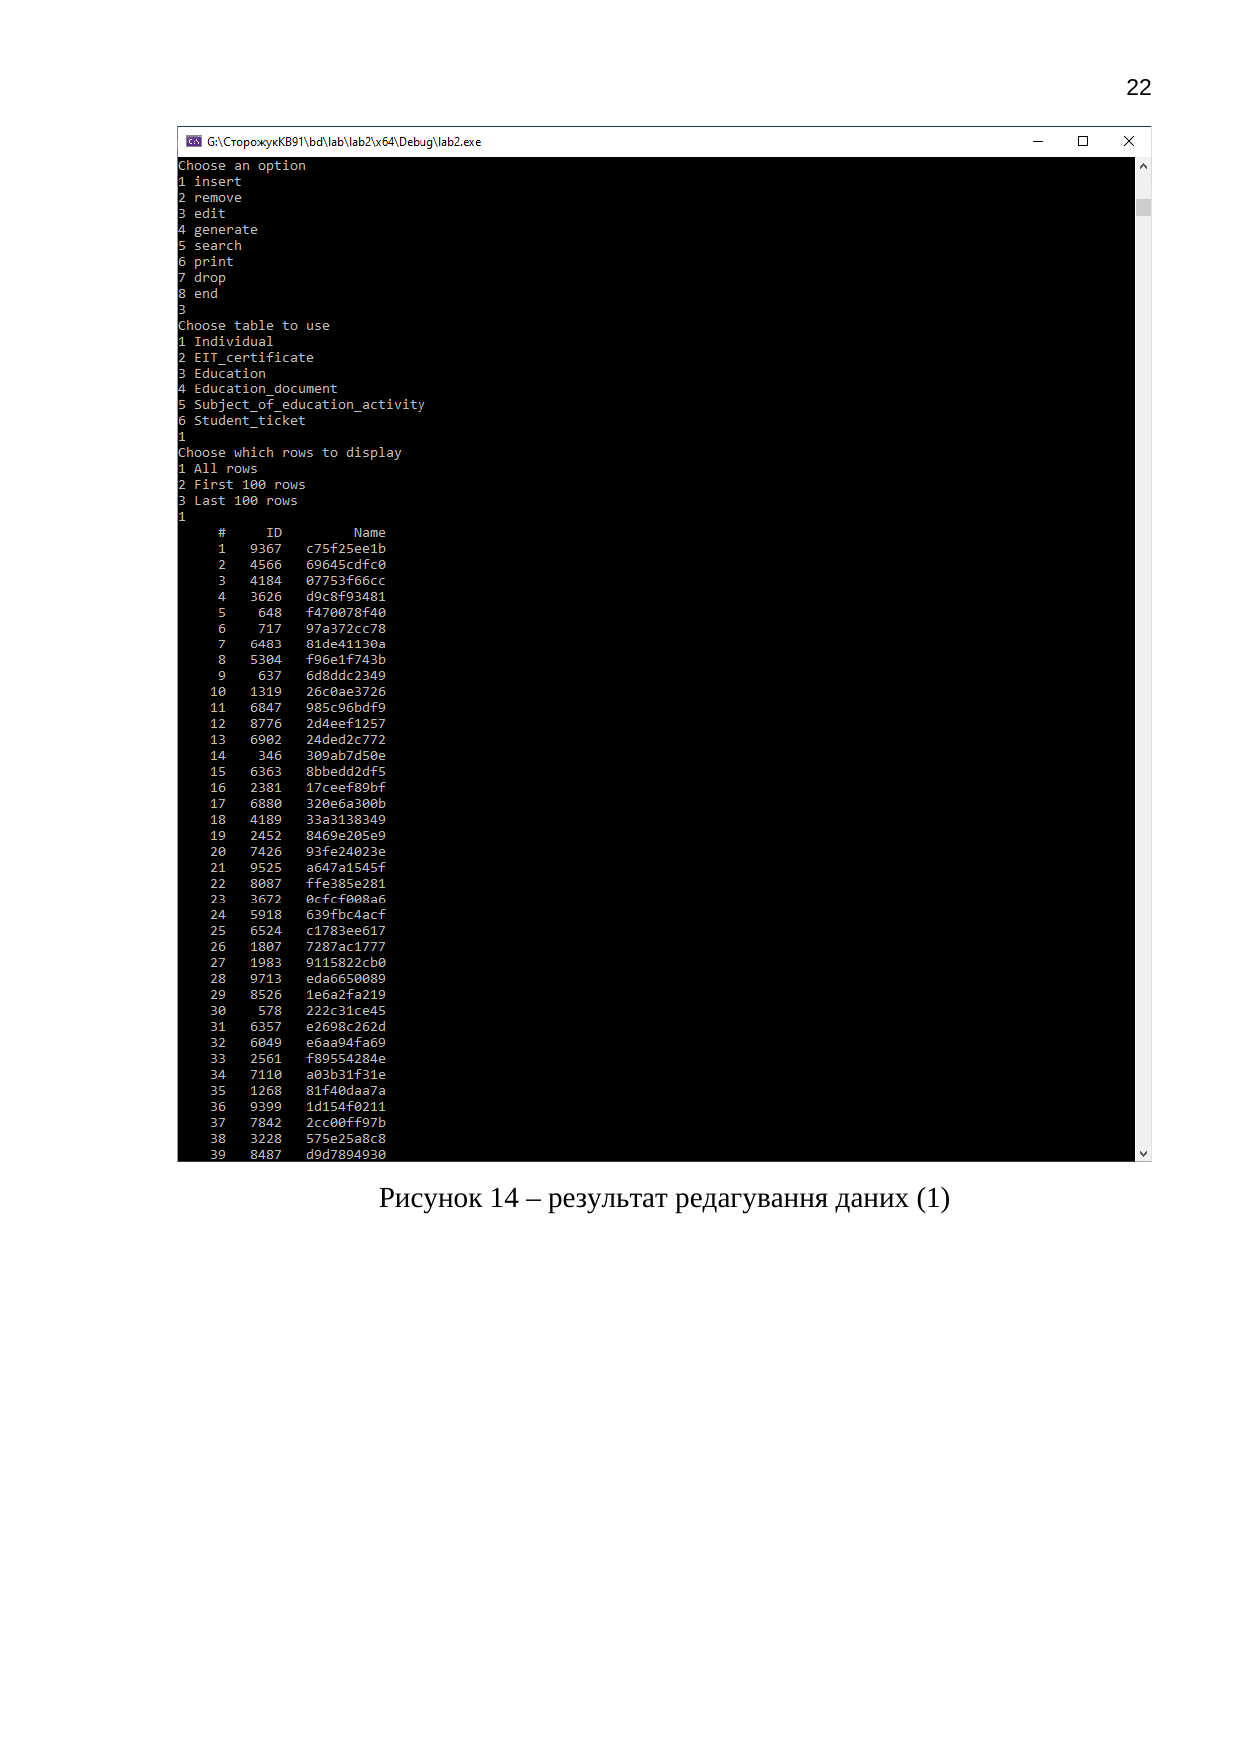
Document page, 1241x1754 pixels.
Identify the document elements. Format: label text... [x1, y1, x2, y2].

text Рисунок 14 – результат редагування даних (1) [177, 1180, 1152, 1214]
picture [177, 126, 1152, 1162]
